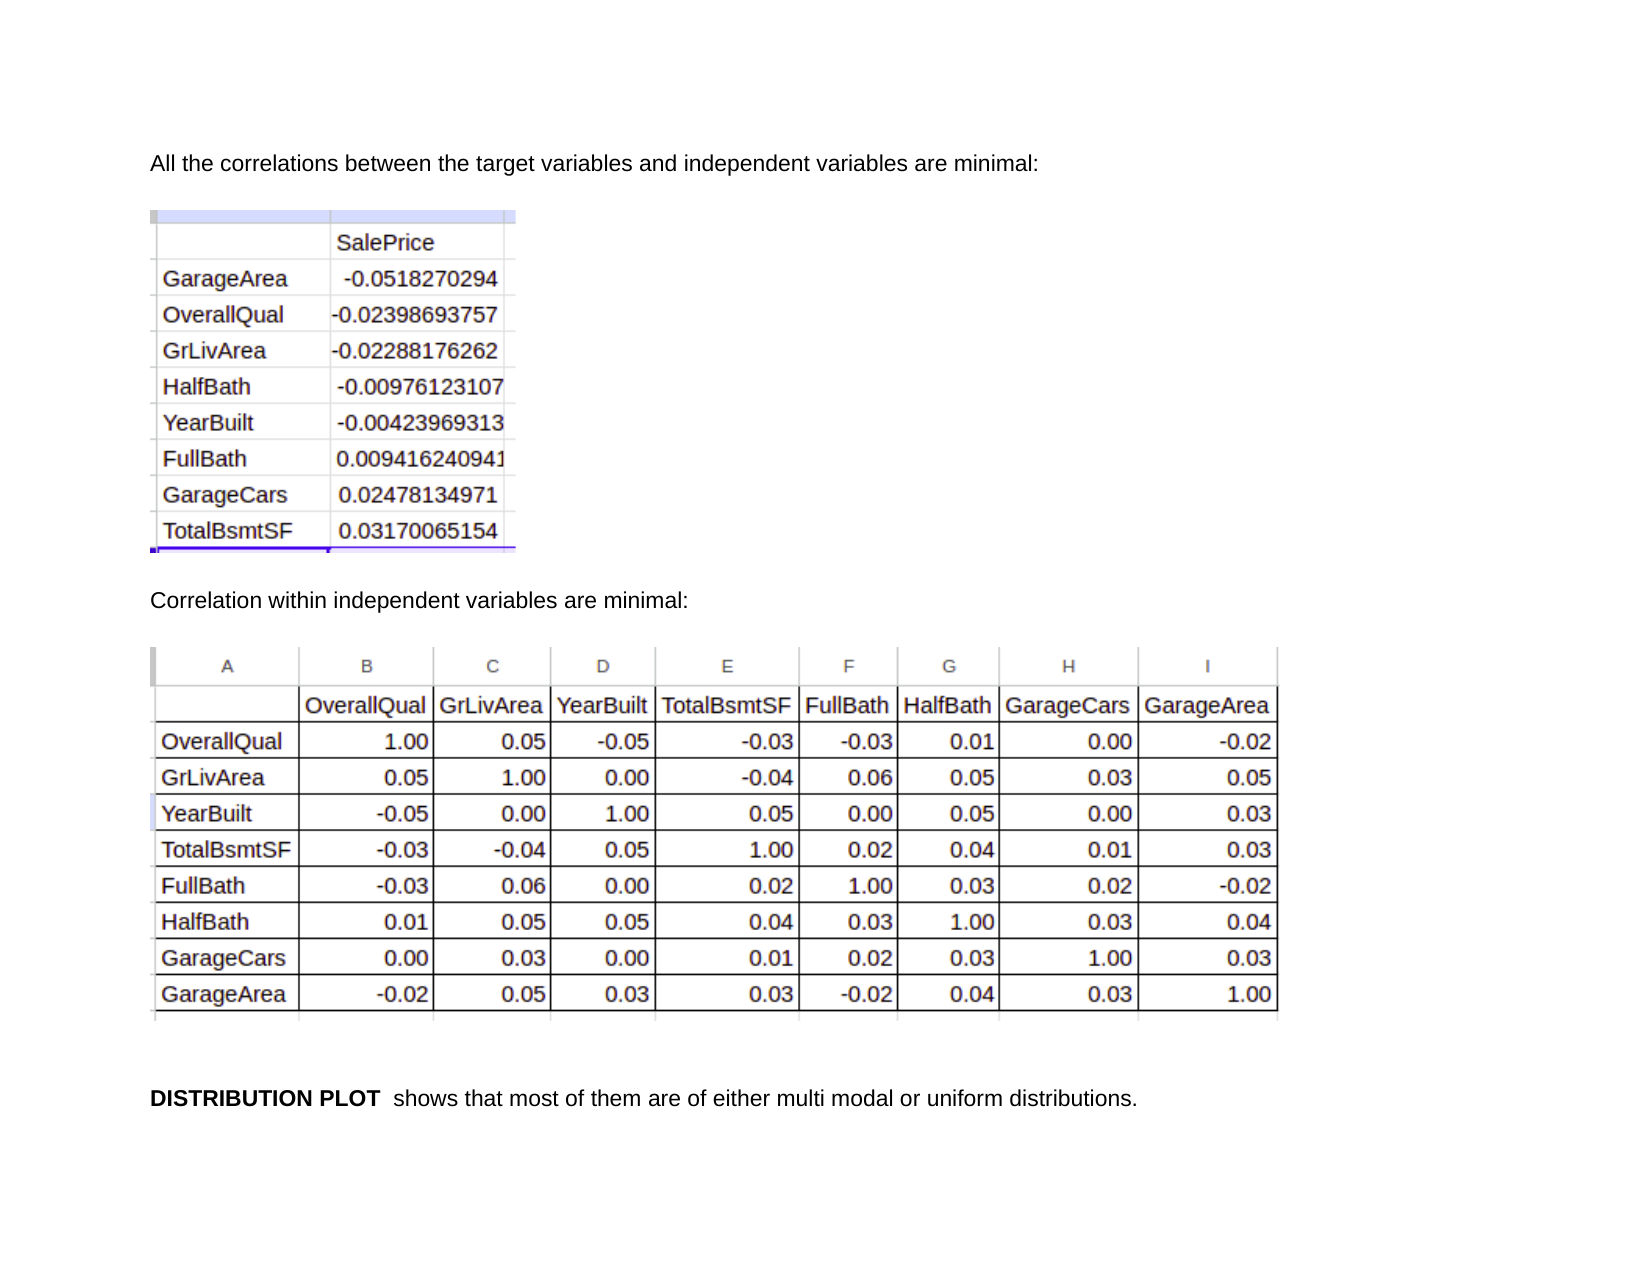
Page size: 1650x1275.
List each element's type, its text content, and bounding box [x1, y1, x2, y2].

text All the correlations between the target variables and independent variables are minimal: [150, 150, 1500, 176]
text Correlation within independent variables are minimal: [150, 587, 1500, 613]
picture [150, 647, 1280, 1021]
text DISTRIBUTION PLOT shows that most of them are of either multi modal or uniform distributions. [150, 1085, 1500, 1111]
picture [150, 210, 516, 553]
